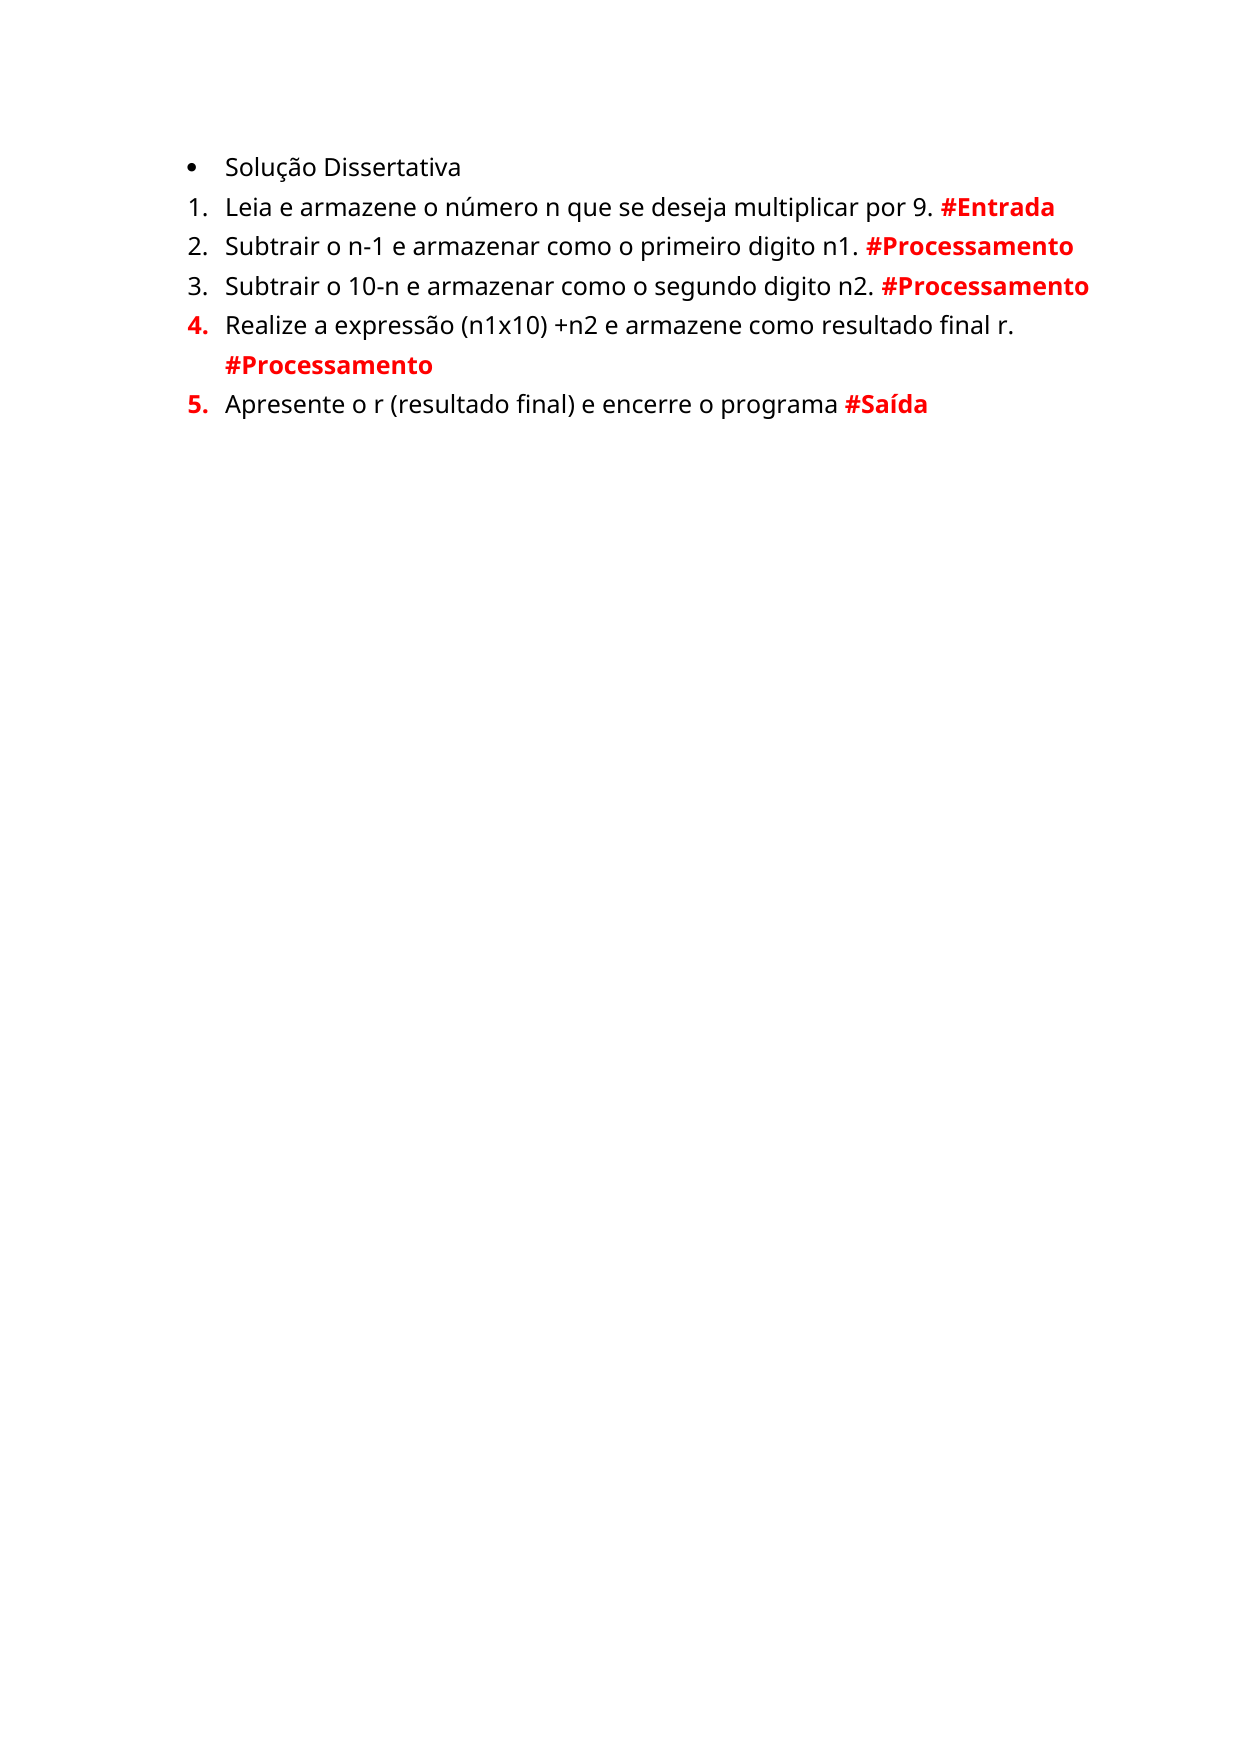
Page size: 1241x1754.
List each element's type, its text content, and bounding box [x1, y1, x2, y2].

list Subtrair o n-1 e armazenar como o primeiro digito n1. #Processamento [187, 229, 1090, 263]
list Solução Dissertativa [187, 150, 1090, 184]
list Subtrair o 10-n e armazenar como o segundo digito n2. #Processamento [187, 268, 1090, 302]
list Apresente o r (resultado final) e encerre o programa #Saída [187, 387, 1090, 421]
list Leia e armazene o número n que se deseja multiplicar por 9. #Entrada [187, 189, 1090, 223]
list Realize a expressão (n1x10) +n2 e armazene como resultado final r. #Processamento [187, 308, 1090, 381]
